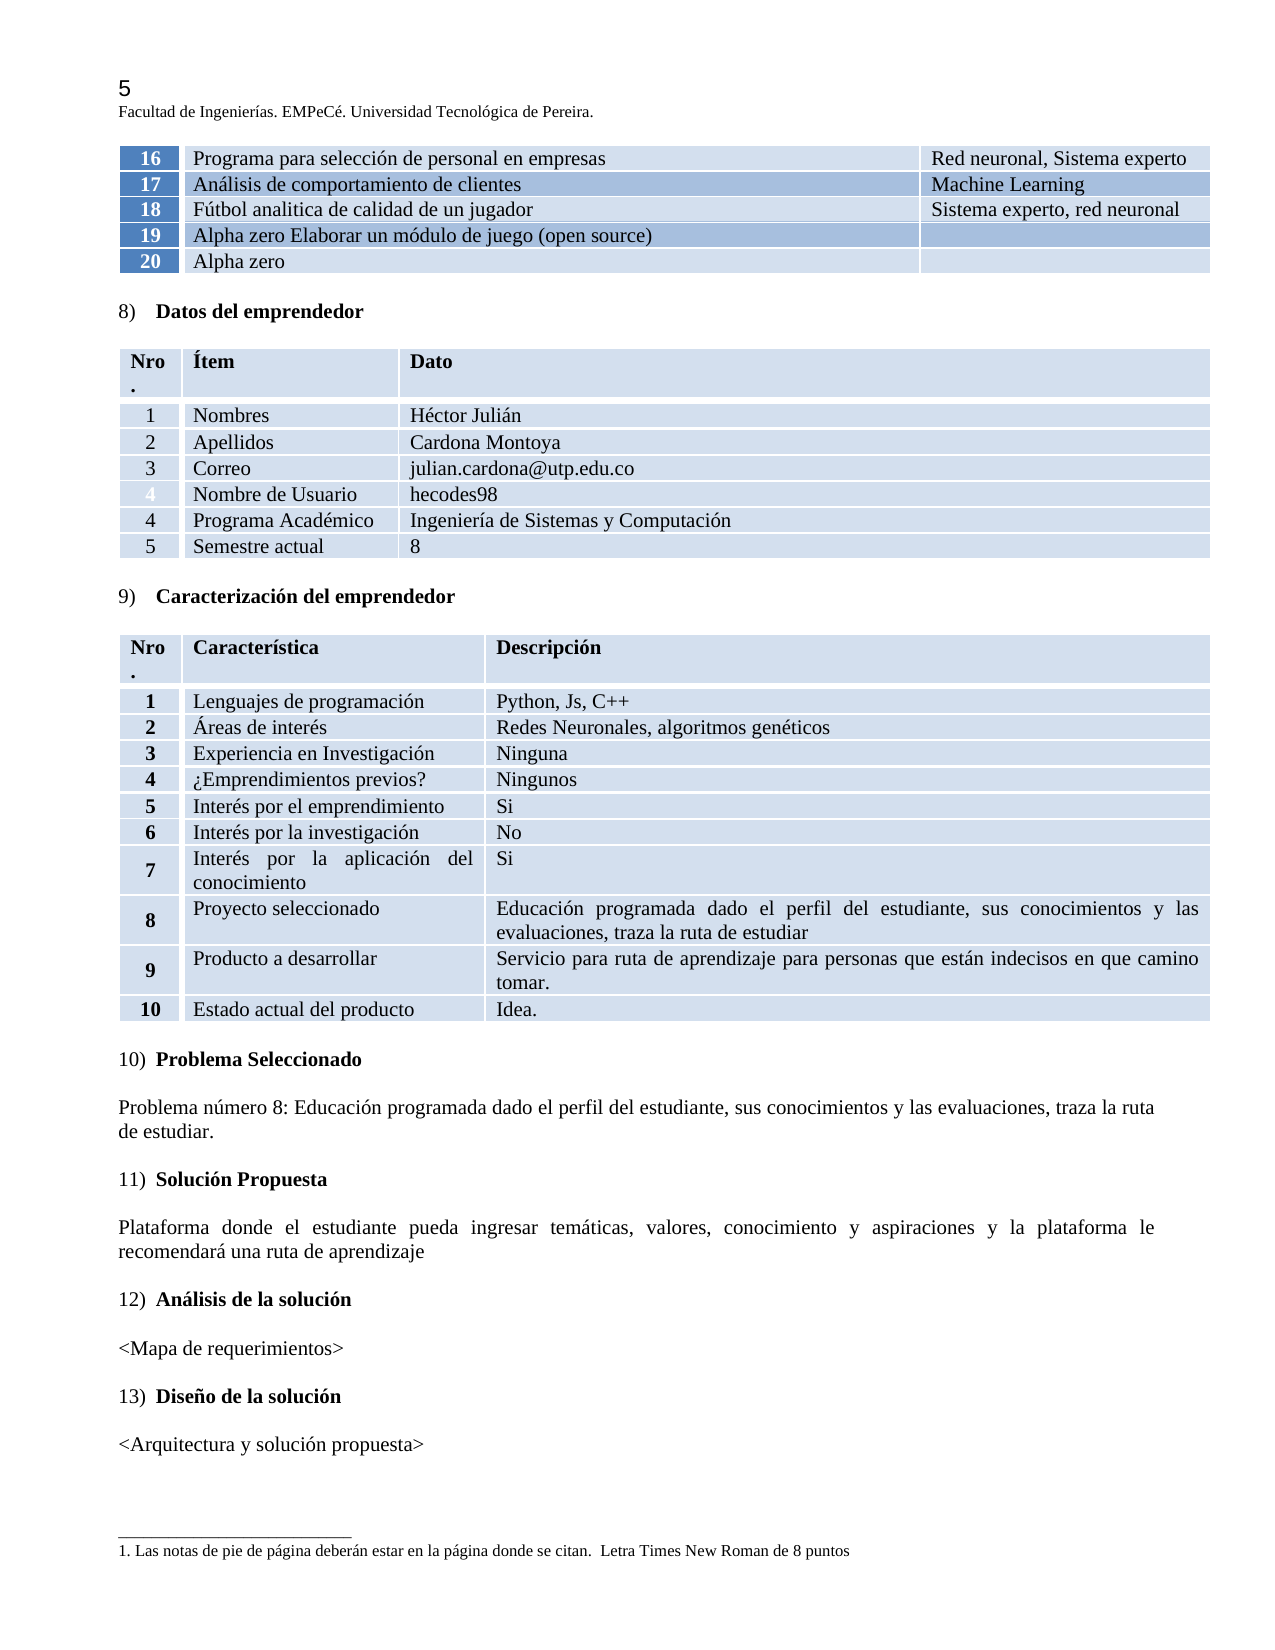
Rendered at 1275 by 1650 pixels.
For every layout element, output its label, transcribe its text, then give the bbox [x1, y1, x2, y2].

table_cell Análisis de comportamiento de clientes [185, 172, 919, 196]
table_header Nro. [120, 635, 181, 683]
table_cell 18 [120, 197, 179, 221]
table_cell Machine Learning [921, 172, 1210, 196]
table_cell Red neuronal, Sistema experto [921, 146, 1210, 170]
table_cell Experiencia en Investigación [185, 741, 484, 765]
table_cell Áreas de interés [185, 715, 484, 739]
table_cell 2 [120, 429, 179, 454]
table_cell Interés por la investigación [185, 820, 484, 844]
table_cell Ninguna [486, 741, 1210, 765]
table_cell julian.cardona@utp.edu.co [400, 456, 1210, 480]
table_cell Python, Js, C++ [486, 689, 1210, 713]
table_cell Alpha zero Elaborar un módulo de juego (open source) [185, 223, 919, 247]
text <Arquitectura y solución propuesta> [118, 1432, 1157, 1456]
table_cell Interés por el emprendimiento [185, 794, 484, 818]
table_cell Proyecto seleccionado [185, 896, 484, 944]
list Diseño de la solución [118, 1383, 1157, 1408]
table_cell 16 [120, 146, 179, 170]
list Caracterización del emprendedor [118, 584, 1157, 608]
table_cell Sistema experto, red neuronal [921, 197, 1210, 221]
table_cell Apellidos [185, 430, 398, 454]
table_cell Si [486, 794, 1210, 818]
table_cell Fútbol analitica de calidad de un jugador [185, 197, 919, 221]
table_cell Nombres [185, 404, 398, 427]
table_header Característica [183, 635, 484, 683]
text <Mapa de requerimientos> [118, 1335, 1157, 1359]
text Plataforma donde el estudiante pueda ingresar temáticas, valores, conocimiento y aspiraciones y la plataforma le recomendará una ruta de aprendizaje [118, 1215, 1157, 1263]
table_cell 6 [120, 819, 179, 844]
table_cell Semestre actual [185, 534, 398, 558]
table_cell hecodes98 [399, 482, 1210, 506]
table_cell Programa para selección de personal en empresas [185, 146, 919, 170]
list Análisis de la solución [118, 1287, 1157, 1311]
table_cell ¿Emprendimientos previos? [185, 768, 484, 791]
table_cell Interés por la aplicación del conocimiento [185, 846, 484, 894]
table_cell Idea. [486, 996, 1210, 1021]
table_cell Ningunos [486, 768, 1210, 791]
table_cell Si [486, 846, 1210, 894]
table_cell [921, 249, 1210, 273]
table_cell 8 [399, 534, 1210, 558]
text Problema número 8: Educación programada dado el perfil del estudiante, sus conocimientos y las evaluaciones, traza la ruta de estudiar. [118, 1095, 1157, 1143]
table_cell Programa Académico [185, 508, 398, 532]
table_cell 1 [120, 404, 179, 427]
table_cell 3 [120, 456, 179, 480]
list Datos del emprendedor [118, 299, 1157, 323]
table_cell 4 [120, 508, 179, 532]
table_cell 2 [120, 715, 179, 739]
table_cell Redes Neuronales, algoritmos genéticos [486, 715, 1210, 739]
table_cell Lenguajes de programación [185, 689, 484, 713]
table_cell Alpha zero [185, 249, 919, 273]
table_cell 5 [120, 794, 179, 818]
table_cell 1 [120, 689, 179, 713]
table_header Ítem [183, 349, 398, 397]
table_cell 5 [120, 534, 179, 558]
table_header Dato [400, 349, 1210, 397]
table_cell 4 [120, 767, 179, 791]
table_cell Servicio para ruta de aprendizaje para personas que están indecisos en que camino tomar. [486, 946, 1210, 994]
table_cell Ingeniería de Sistemas y Computación [400, 508, 1210, 532]
table_cell Cardona Montoya [399, 430, 1210, 454]
table_cell 9 [120, 946, 179, 994]
table_cell 8 [120, 896, 179, 944]
table_cell 20 [120, 249, 179, 273]
table_cell Producto a desarrollar [185, 946, 484, 994]
table_cell 10 [120, 996, 179, 1021]
table_cell 4 [120, 481, 179, 506]
table_cell [921, 223, 1210, 247]
table_cell Educación programada dado el perfil del estudiante, sus conocimientos y las evaluaciones, traza la ruta de estudiar [486, 896, 1210, 944]
table_header Descripción [486, 635, 1210, 683]
table_cell 19 [120, 223, 179, 247]
table_cell Estado actual del producto [185, 996, 484, 1021]
table_cell Correo [185, 456, 398, 480]
table_cell Héctor Julián [400, 404, 1210, 427]
table_cell No [486, 820, 1210, 844]
table_cell 17 [120, 172, 179, 196]
table_cell 3 [120, 741, 179, 765]
table_header Nro. [120, 349, 181, 397]
table_cell 7 [120, 846, 179, 894]
table_cell Nombre de Usuario [185, 482, 398, 506]
list Solución Propuesta [118, 1167, 1157, 1191]
list Problema Seleccionado [118, 1047, 1157, 1071]
